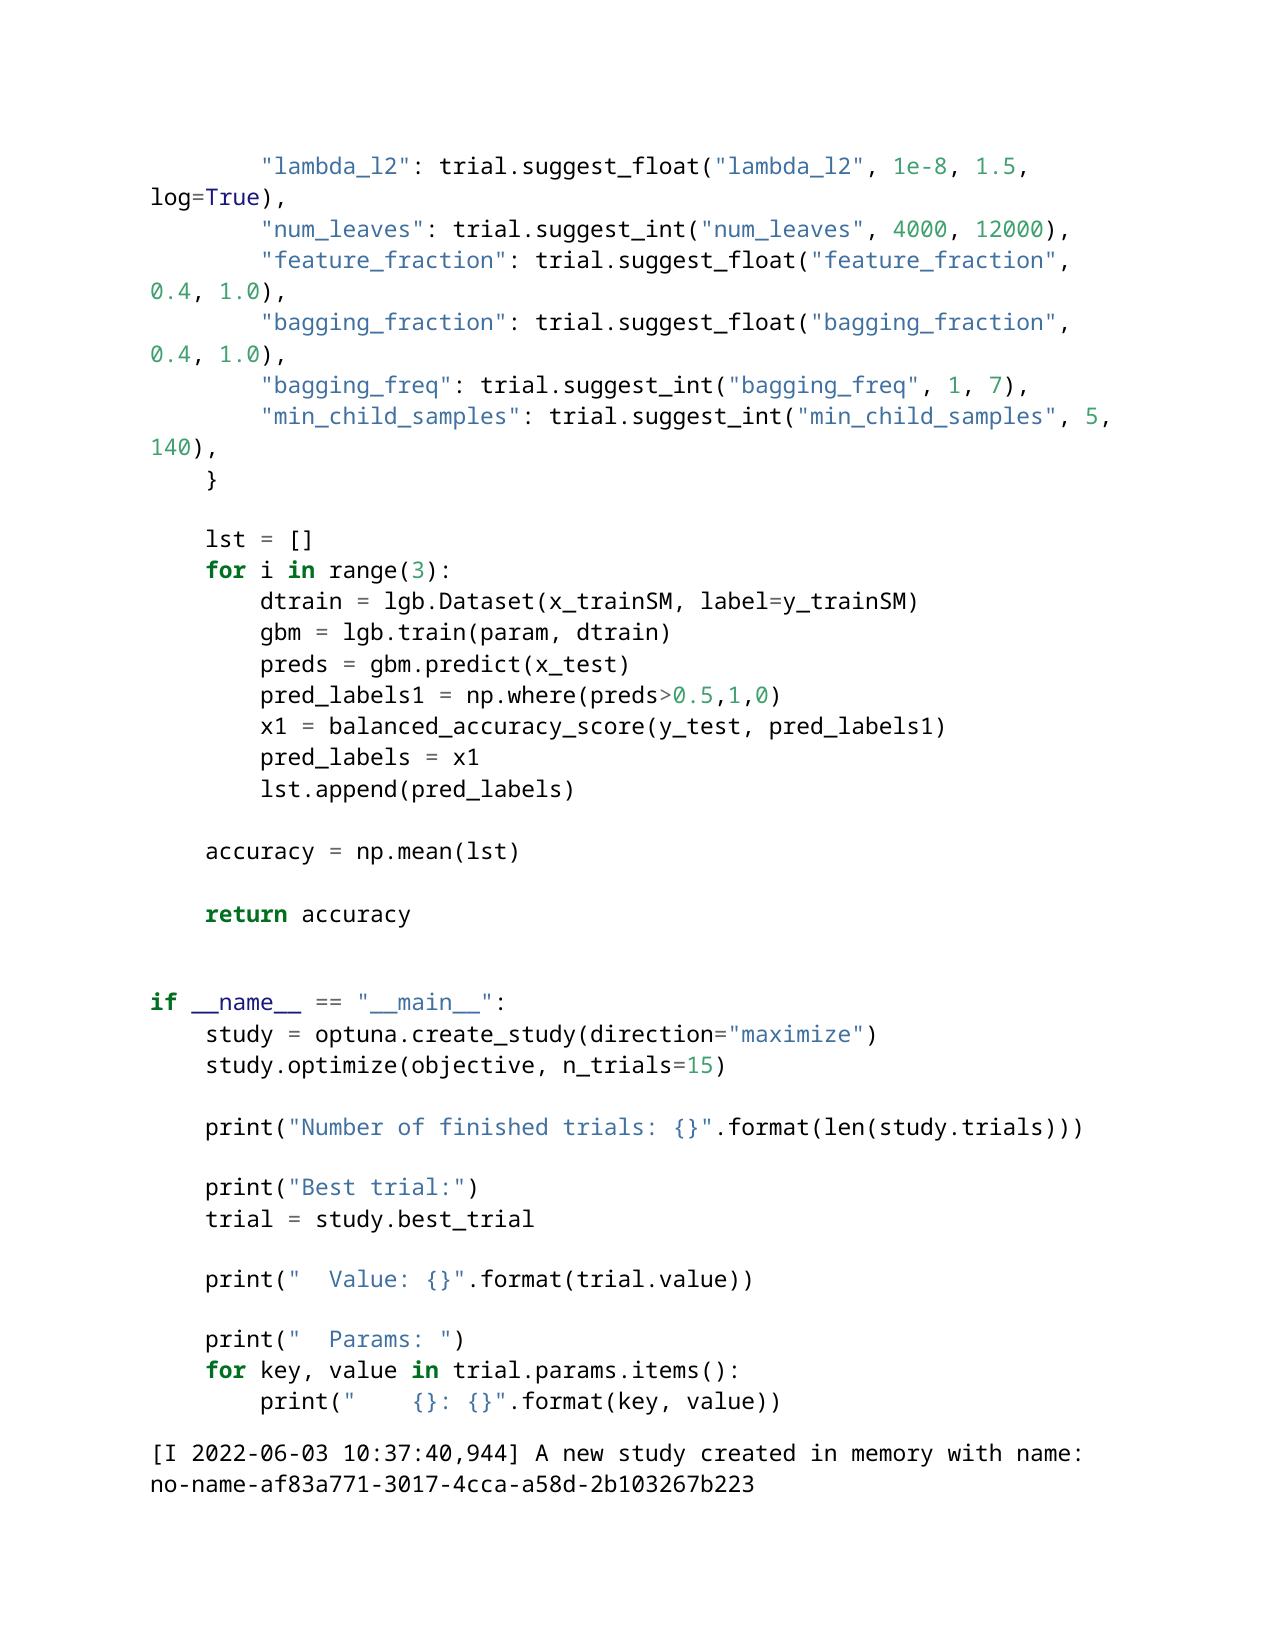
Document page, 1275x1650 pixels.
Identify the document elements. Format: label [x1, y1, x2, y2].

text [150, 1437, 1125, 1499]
text [150, 150, 1125, 1416]
